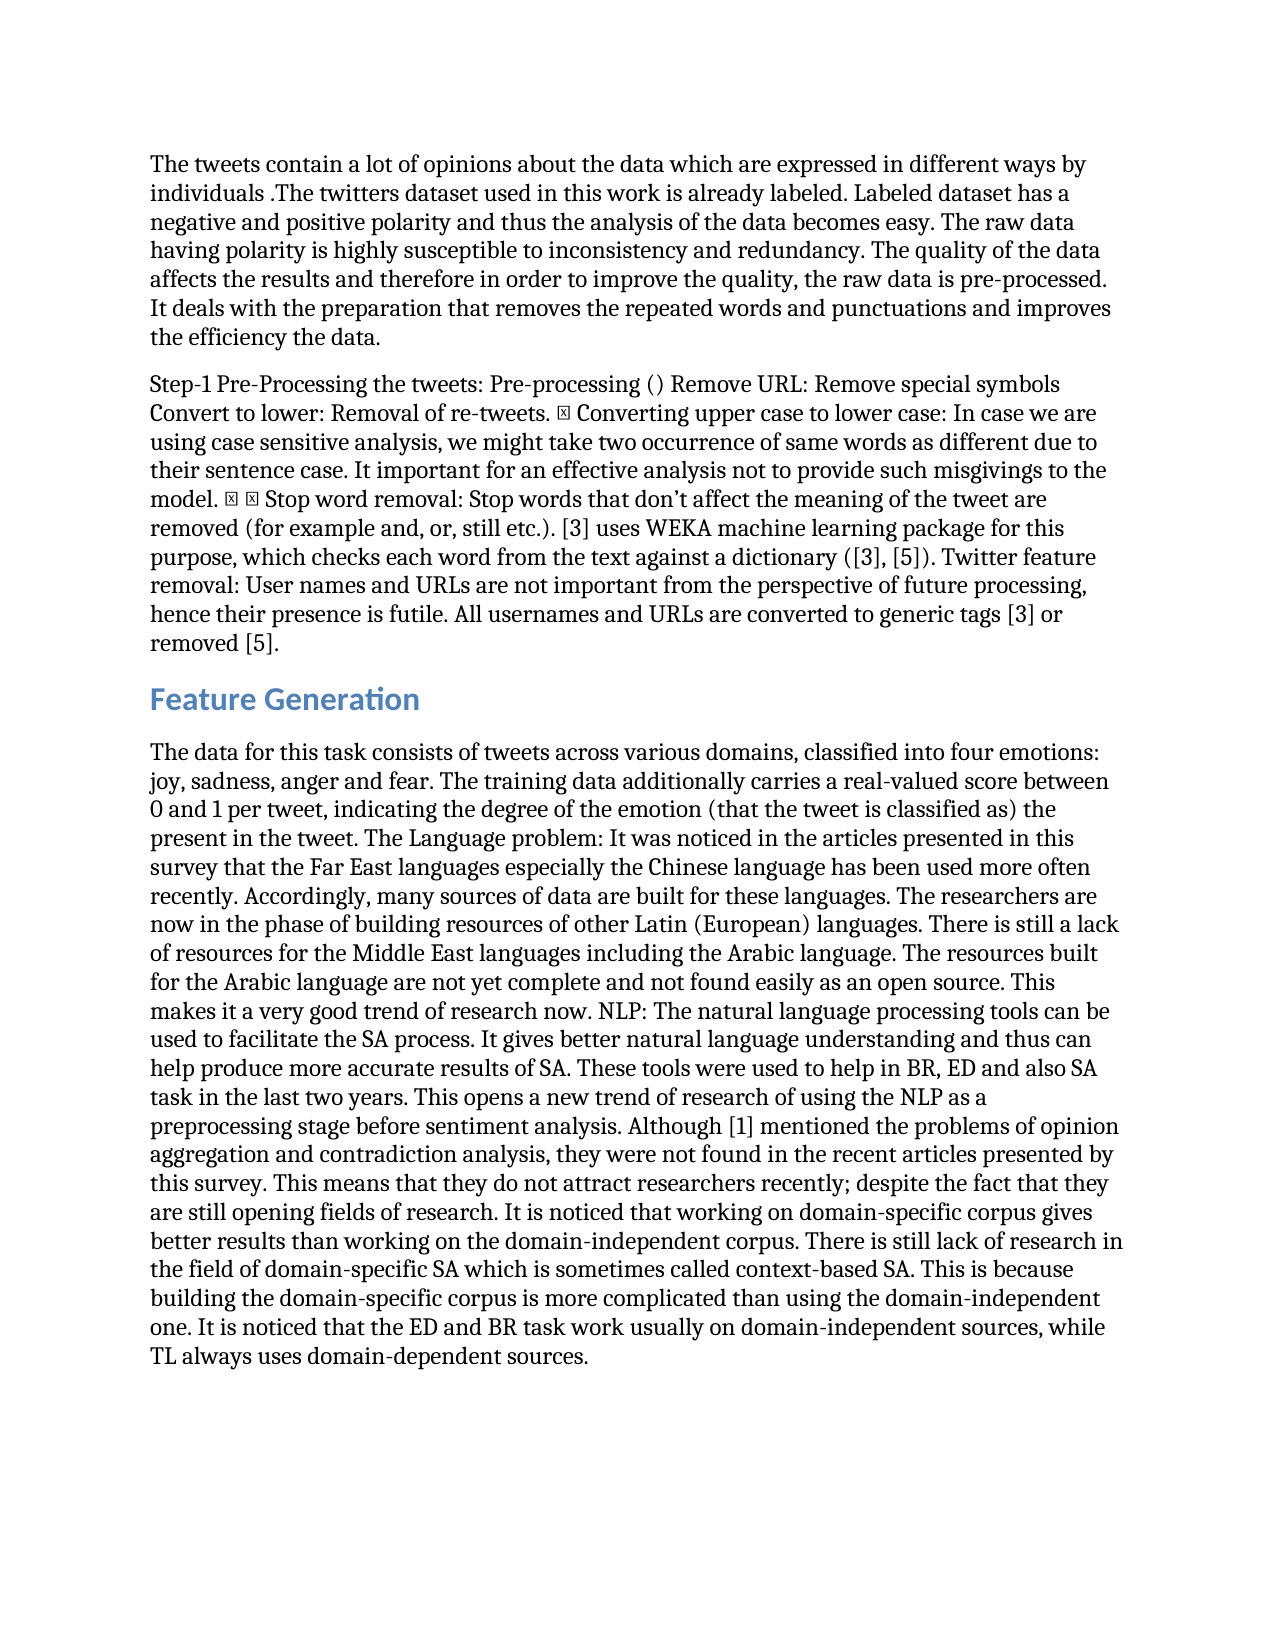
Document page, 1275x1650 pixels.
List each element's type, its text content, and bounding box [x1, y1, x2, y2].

text Step-1 Pre-Processing the tweets: Pre-processing () Remove URL: Remove special symbols Convert to lower: Removal of re-tweets.  Converting upper case to lower case: In case we are using case sensitive analysis, we might take two occurrence of same words as different due to their sentence case. It important for an effective analysis not to provide such misgivings to the model.   Stop word removal: Stop words that don’t affect the meaning of the tweet are removed (for example and, or, still etc.). [3] uses WEKA machine learning package for this purpose, which checks each word from the text against a dictionary ([3], [5]). Twitter feature removal: User names and URLs are not important from the perspective of future processing, hence their presence is futile. All usernames and URLs are converted to generic tags [3] or removed [5]. [150, 370, 1125, 657]
text The tweets contain a lot of opinions about the data which are expressed in different ways by individuals .The twitters dataset used in this work is already labeled. Labeled dataset has a negative and positive polarity and thus the analysis of the data becomes easy. The raw data having polarity is highly susceptible to inconsistency and redundancy. The quality of the data affects the results and therefore in order to improve the quality, the raw data is pre-processed. It deals with the preparation that removes the repeated words and punctuations and improves the efficiency the data. [150, 150, 1125, 351]
text The data for this task consists of tweets across various domains, classified into four emotions: joy, sadness, anger and fear. The training data additionally carries a real-valued score between 0 and 1 per tweet, indicating the degree of the emotion (that the tweet is classified as) the present in the tweet. The Language problem: It was noticed in the articles presented in this survey that the Far East languages especially the Chinese language has been used more often recently. Accordingly, many sources of data are built for these languages. The researchers are now in the phase of building resources of other Latin (European) languages. There is still a lack of resources for the Middle East languages including the Arabic language. The resources built for the Arabic language are not yet complete and not found easily as an open source. This makes it a very good trend of research now. NLP: The natural language processing tools can be used to facilitate the SA process. It gives better natural language understanding and thus can help produce more accurate results of SA. These tools were used to help in BR, ED and also SA task in the last two years. This opens a new trend of research of using the NLP as a preprocessing stage before sentiment analysis. Although [1] mentioned the problems of opinion aggregation and contradiction analysis, they were not found in the recent articles presented by this survey. This means that they do not attract researchers recently; despite the fact that they are still opening fields of research. It is noticed that working on domain-specific corpus gives better results than working on the domain-independent corpus. There is still lack of research in the field of domain-specific SA which is sometimes called context-based SA. This is because building the domain-specific corpus is more complicated than using the domain-independent one. It is noticed that the ED and BR task work usually on domain-independent sources, while TL always uses domain-dependent sources. [150, 738, 1125, 1370]
subtitle Feature Generation [150, 678, 1125, 719]
